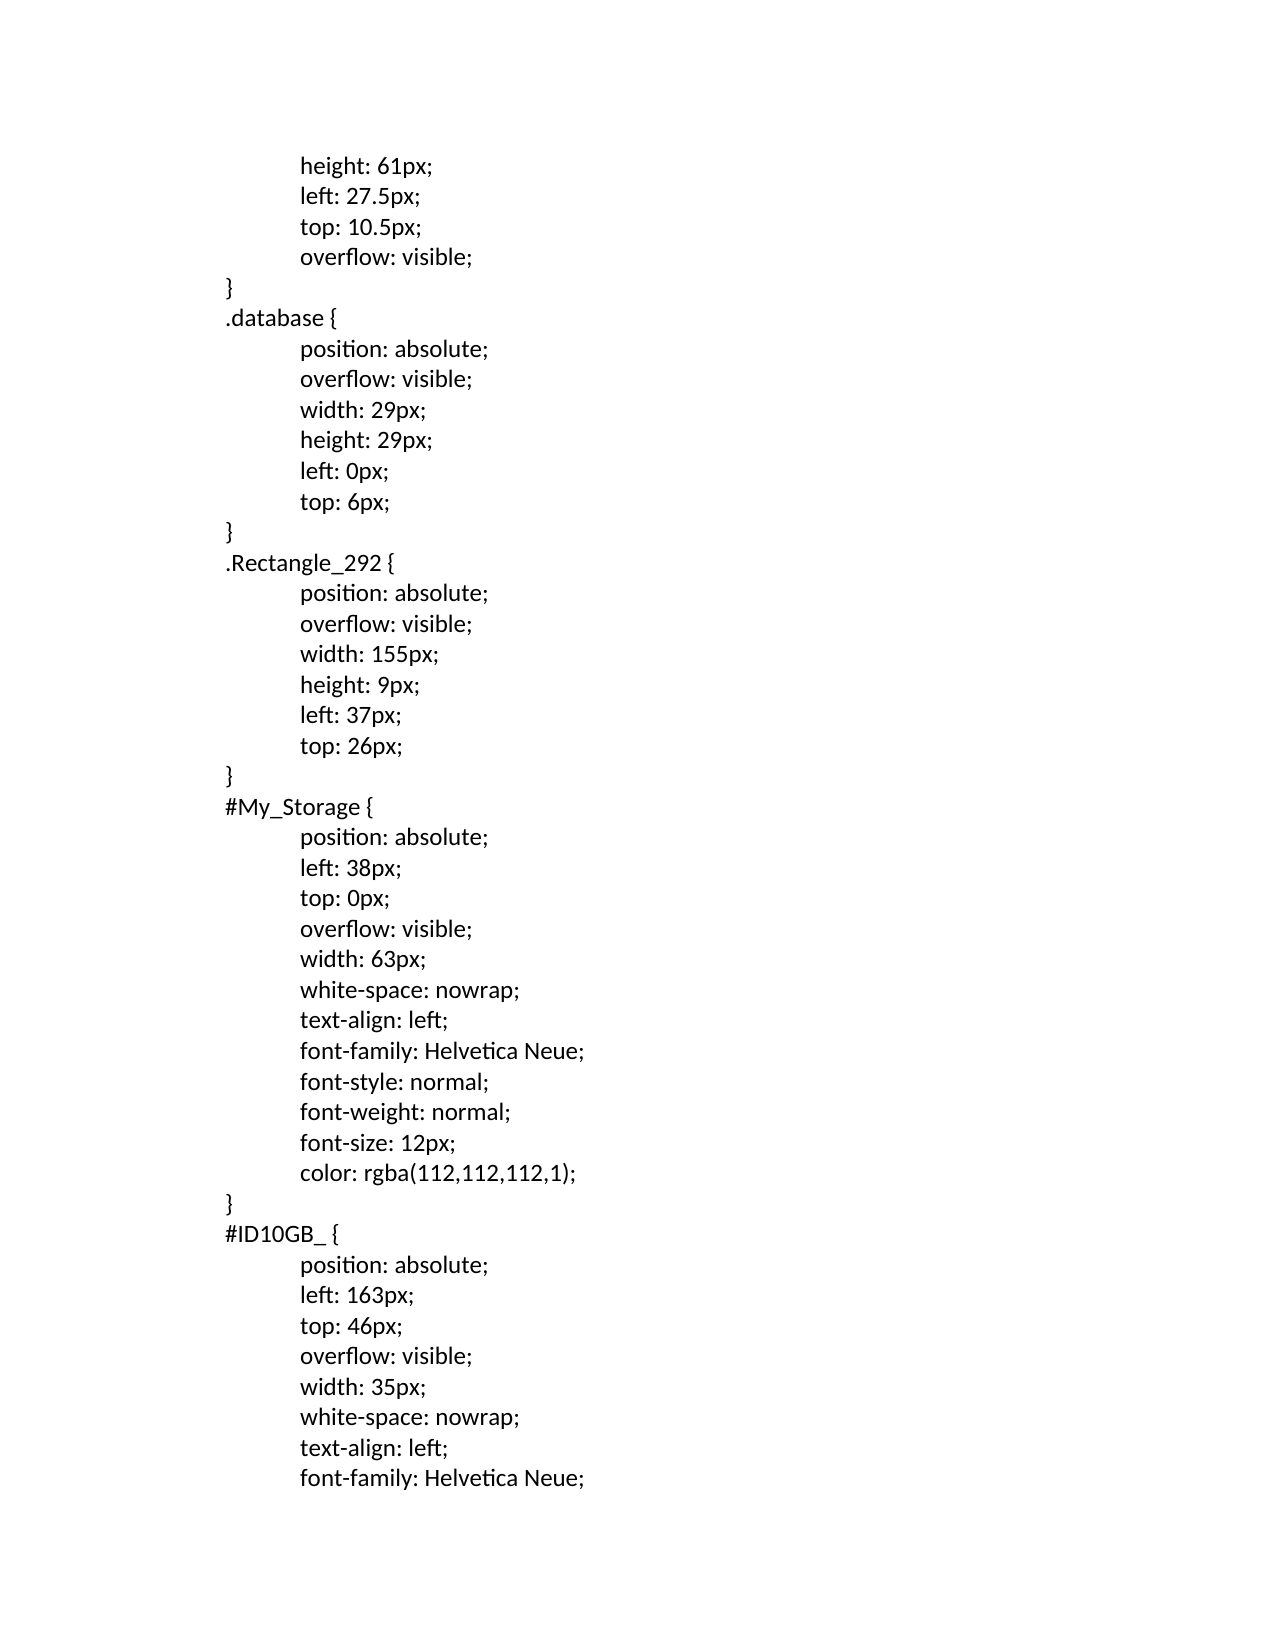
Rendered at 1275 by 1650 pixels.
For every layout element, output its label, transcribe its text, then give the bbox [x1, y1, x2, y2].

text } [150, 272, 1125, 303]
text #ID10GB_ { [150, 1218, 1125, 1249]
text top: 10.5px; [150, 211, 1125, 242]
text overflow: visible; [150, 608, 1125, 638]
text width: 29px; [150, 394, 1125, 425]
text .Rectangle_292 { [150, 547, 1125, 577]
text } [150, 760, 1125, 791]
text top: 0px; [150, 882, 1125, 913]
text top: 6px; [150, 486, 1125, 516]
text font-weight: normal; [150, 1096, 1125, 1127]
text width: 63px; [150, 943, 1125, 974]
text white-space: nowrap; [150, 1401, 1125, 1432]
text } [150, 1188, 1125, 1218]
text } [150, 516, 1125, 547]
text font-style: normal; [150, 1066, 1125, 1096]
text left: 0px; [150, 455, 1125, 486]
text left: 38px; [150, 852, 1125, 882]
text overflow: visible; [150, 913, 1125, 943]
text left: 37px; [150, 699, 1125, 730]
text width: 155px; [150, 638, 1125, 669]
text text-align: left; [150, 1004, 1125, 1035]
text top: 26px; [150, 730, 1125, 760]
text position: absolute; [150, 333, 1125, 364]
text height: 29px; [150, 425, 1125, 455]
text font-size: 12px; [150, 1127, 1125, 1157]
text font-family: Helvetica Neue; [150, 1462, 1125, 1493]
text #My_Storage { [150, 791, 1125, 821]
text .database { [150, 303, 1125, 333]
text white-space: nowrap; [150, 974, 1125, 1004]
text height: 61px; [150, 150, 1125, 181]
text width: 35px; [150, 1371, 1125, 1401]
text left: 163px; [150, 1279, 1125, 1310]
text position: absolute; [150, 1249, 1125, 1279]
text position: absolute; [150, 821, 1125, 852]
text color: rgba(112,112,112,1); [150, 1157, 1125, 1188]
text position: absolute; [150, 577, 1125, 608]
text text-align: left; [150, 1432, 1125, 1462]
text font-family: Helvetica Neue; [150, 1035, 1125, 1066]
text top: 46px; [150, 1310, 1125, 1340]
text overflow: visible; [150, 242, 1125, 272]
text overflow: visible; [150, 1340, 1125, 1371]
text overflow: visible; [150, 364, 1125, 394]
text height: 9px; [150, 669, 1125, 699]
text left: 27.5px; [150, 181, 1125, 211]
